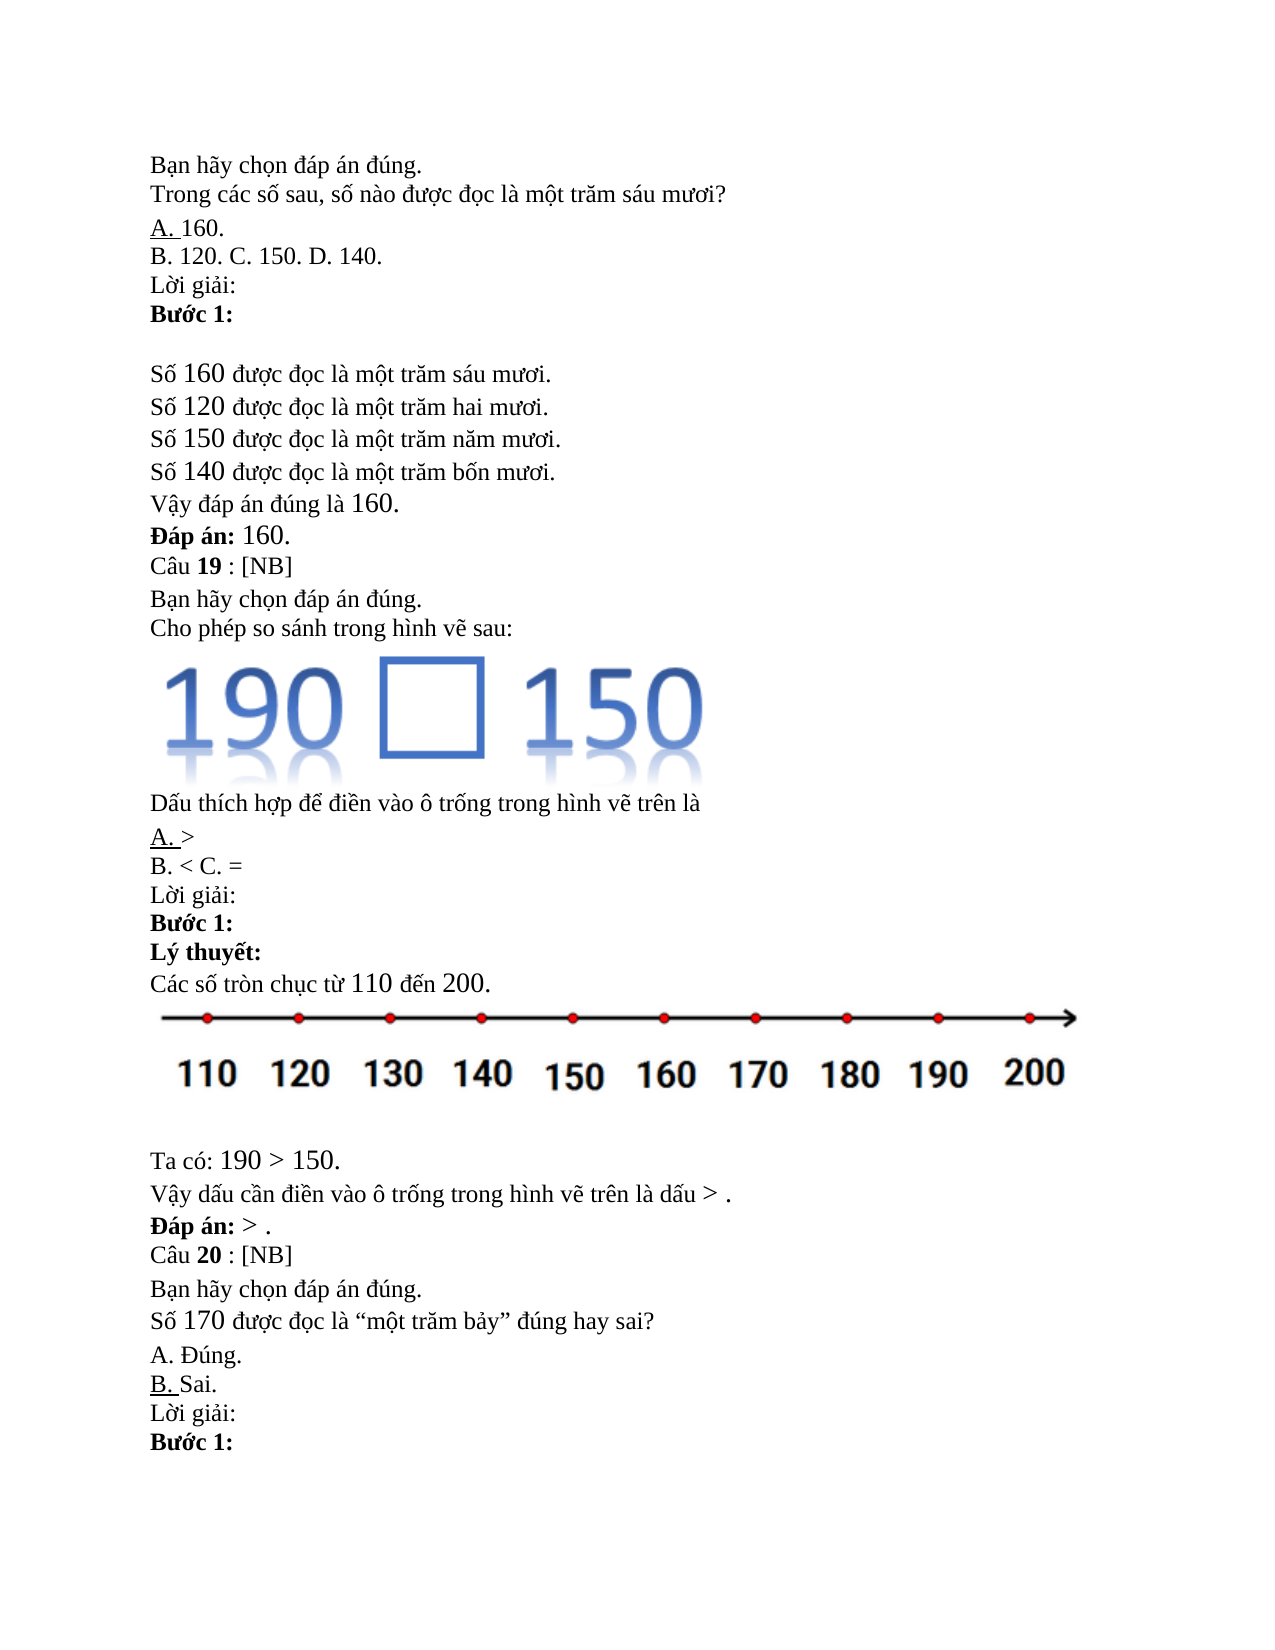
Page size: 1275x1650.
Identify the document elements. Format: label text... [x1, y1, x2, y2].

text Lời giải: [150, 270, 1125, 299]
text Số 160 được đọc là một trăm sáu mươi. Số 120 được đọc là một trăm hai mươi. Số 150 được đọc là một trăm năm mươi. Số 140 được đọc là một trăm bốn mươi. Vậy đáp án đúng là 160. Đáp án: 160. [150, 328, 1125, 551]
text A. > [150, 822, 1125, 851]
text B. < C. = [150, 851, 1125, 880]
text Bước 1: [150, 908, 1125, 937]
text Bước 1: [150, 299, 1125, 328]
text Bạn hãy chọn đáp án đúng. Số 170 được đọc là “một trăm bảy” đúng hay sai? [150, 1274, 1125, 1336]
text Câu 19 : [NB] [150, 551, 1125, 579]
picture [150, 642, 718, 789]
text Bước 1: [150, 1427, 1125, 1456]
picture [150, 998, 1088, 1115]
text Câu 20 : [NB] [150, 1241, 1125, 1269]
text A. 160. [150, 213, 1125, 241]
text Bạn hãy chọn đáp án đúng. Trong các số sau, số nào được đọc là một trăm sáu mươi? [150, 150, 1125, 207]
text Lời giải: [150, 1398, 1125, 1427]
text B. 120. C. 150. D. 140. [150, 241, 1125, 270]
text A. Đúng. [150, 1341, 1125, 1369]
text B. Sai. [150, 1369, 1125, 1398]
text Lời giải: [150, 880, 1125, 908]
